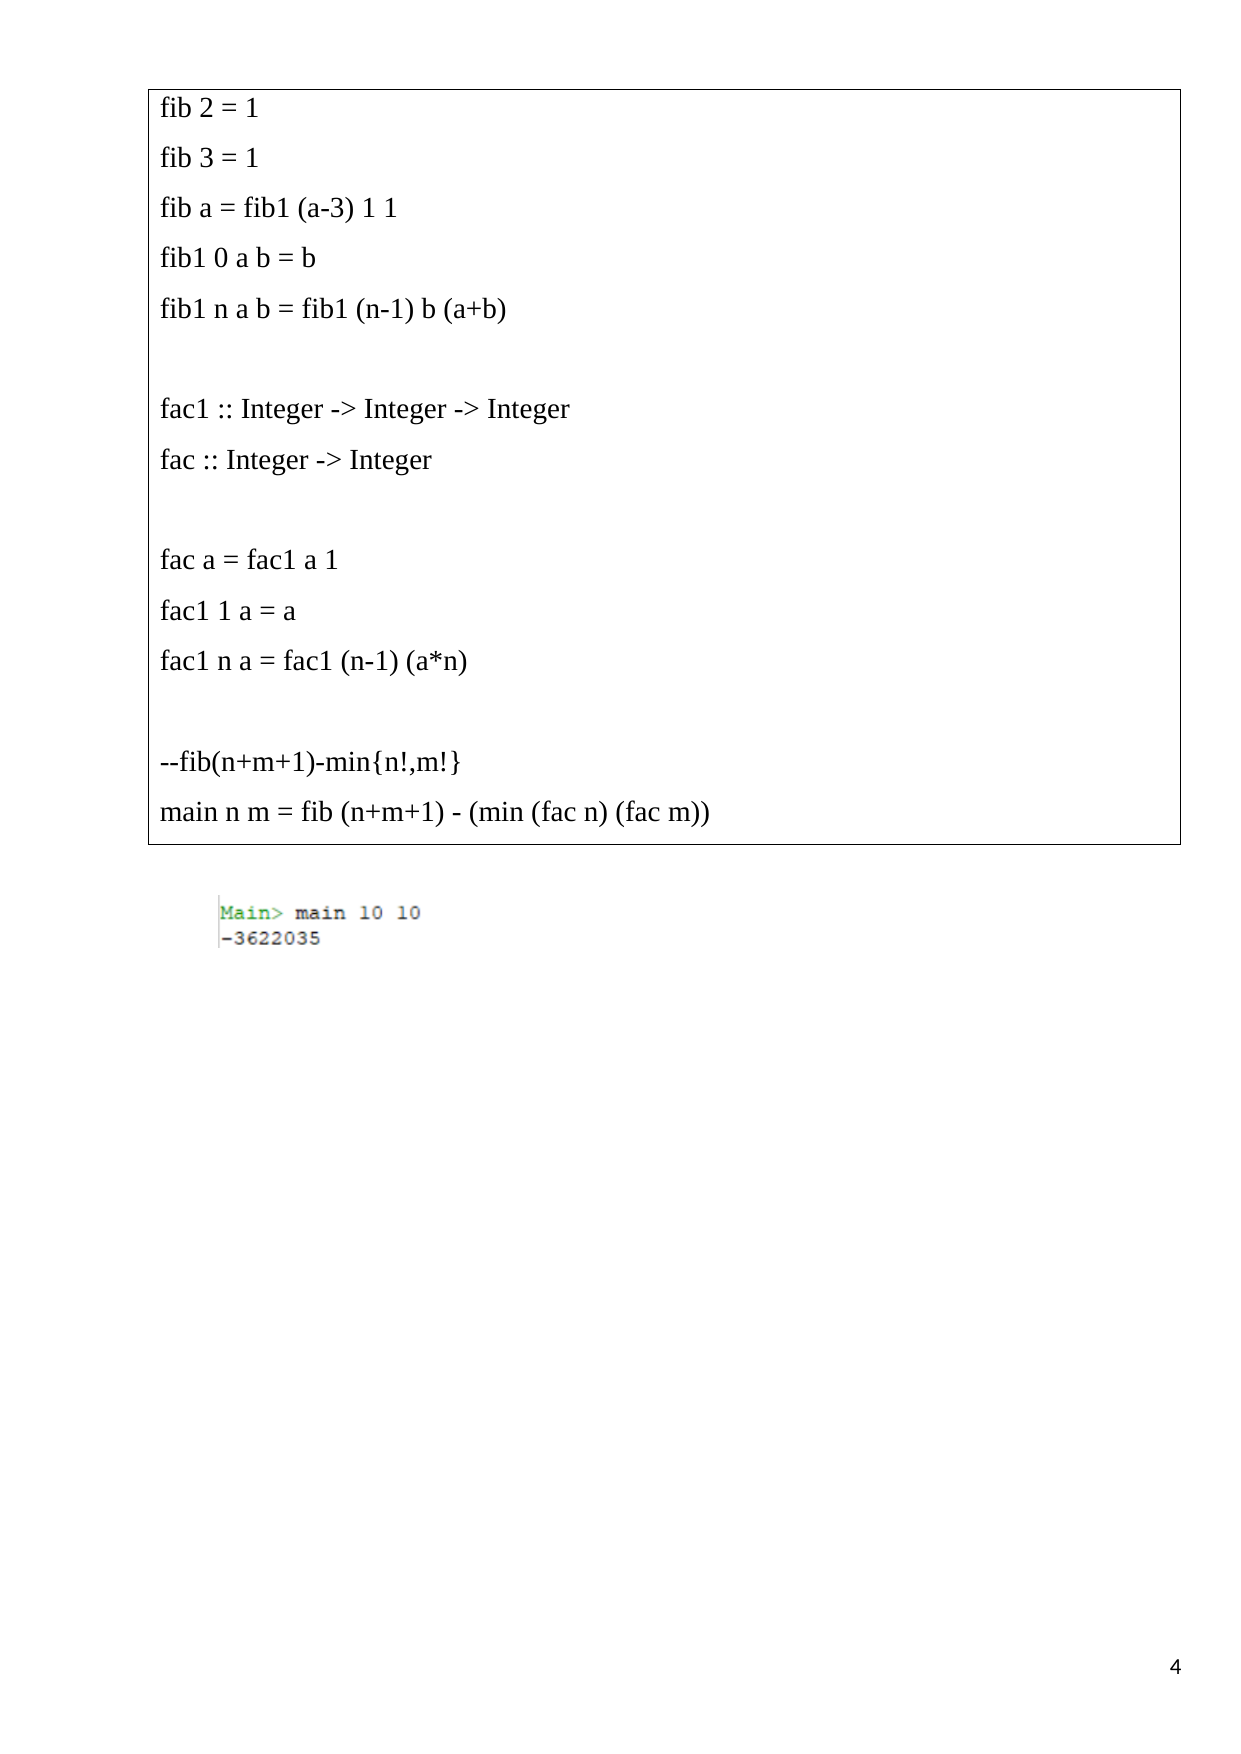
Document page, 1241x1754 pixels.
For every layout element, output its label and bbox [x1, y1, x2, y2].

table_header [149, 90, 1180, 844]
picture [218, 895, 429, 948]
